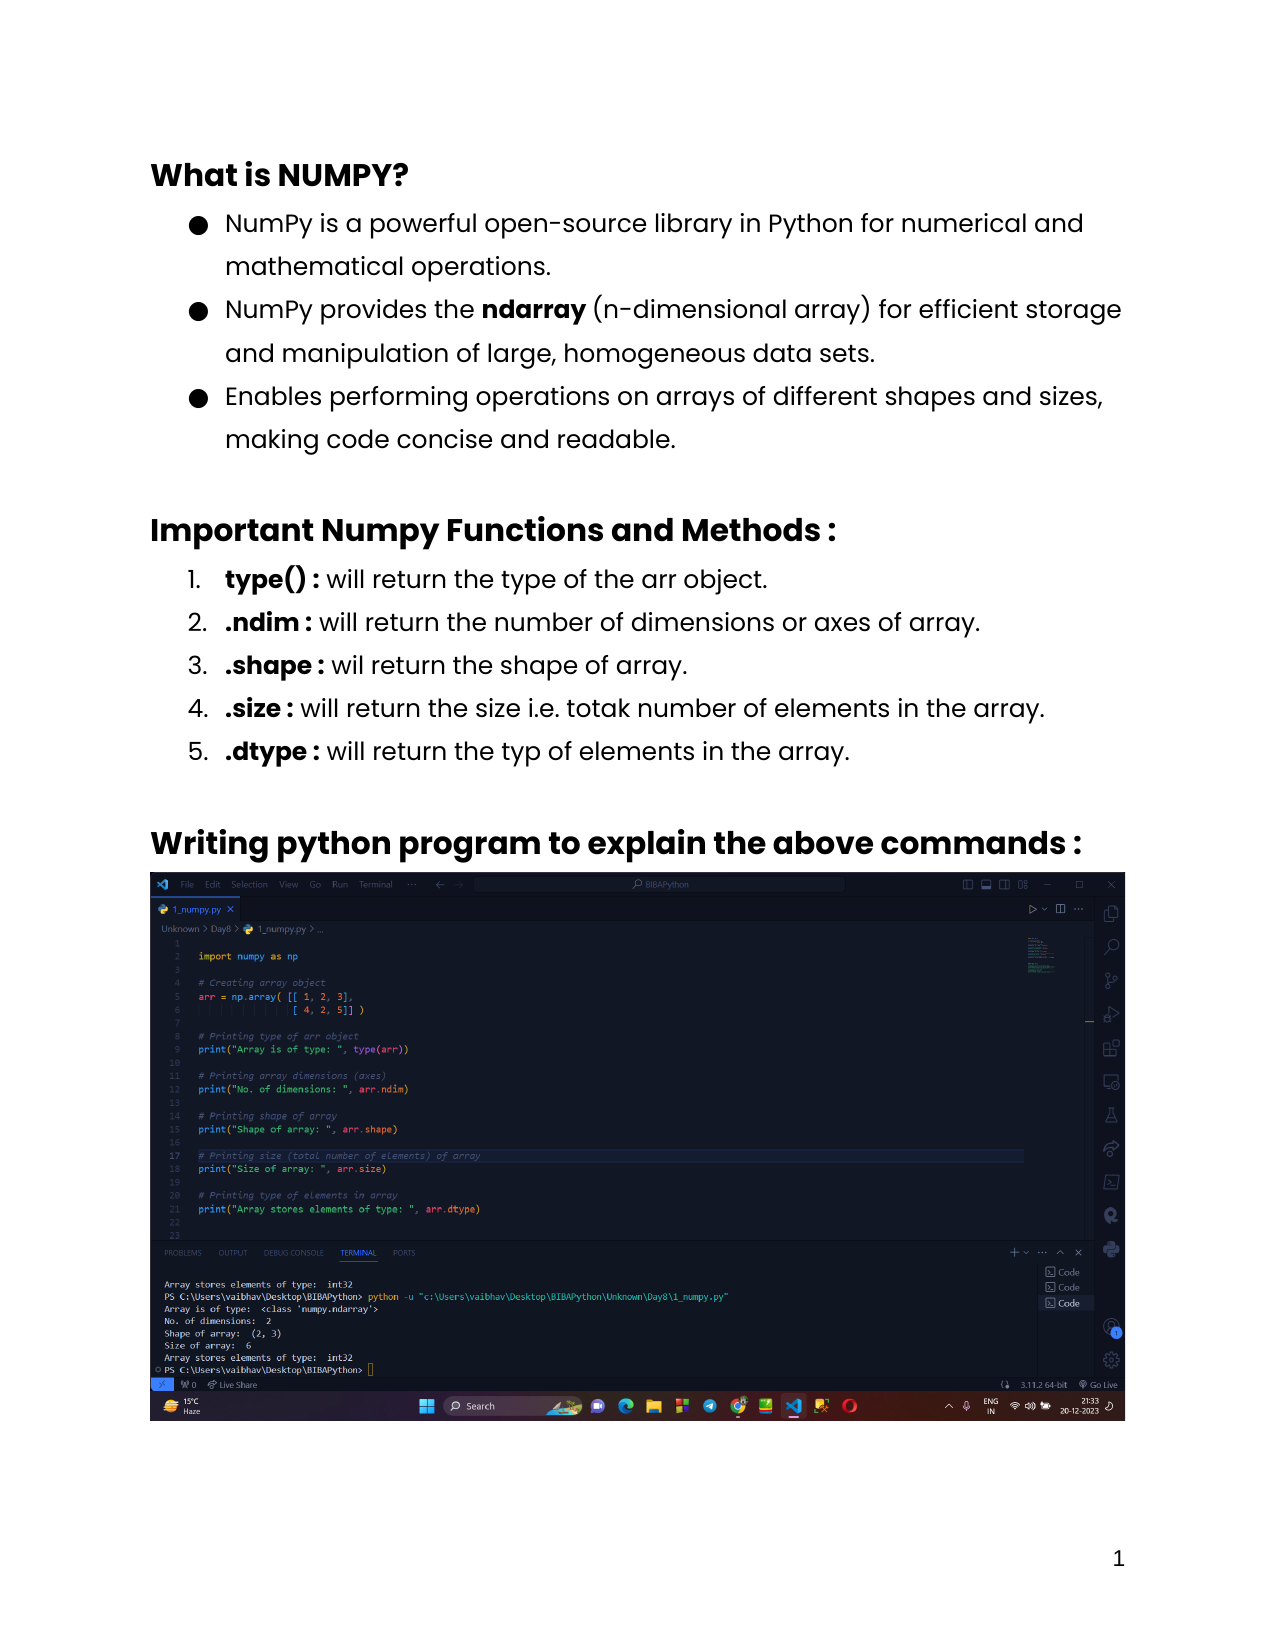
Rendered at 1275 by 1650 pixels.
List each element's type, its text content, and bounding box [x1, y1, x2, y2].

list NumPy provides the ndarray (n-dimensional array) for efficient storage and manipulation of large, homogeneous data sets. [187, 290, 1125, 371]
list .size : will return the size i.e. totak number of elements in the array. [187, 689, 1125, 726]
list type() : will return the type of the arr object. [187, 559, 1125, 597]
picture [150, 872, 1125, 1421]
list NumPy is a powerful open-source library in Python for numerical and mathematical operations. [187, 204, 1125, 284]
list .shape : wil return the shape of array. [187, 646, 1125, 683]
text Important Numpy Functions and Methods : [150, 506, 1125, 553]
text Writing python program to explain the above commands : [150, 818, 1125, 865]
list .dtype : will return the typ of elements in the array. [187, 732, 1125, 769]
list .ndim : will return the number of dimensions or axes of array. [187, 603, 1125, 640]
text What is NUMPY? [150, 150, 1125, 197]
list Enables performing operations on arrays of different shapes and sizes, making code concise and readable. [187, 376, 1125, 457]
